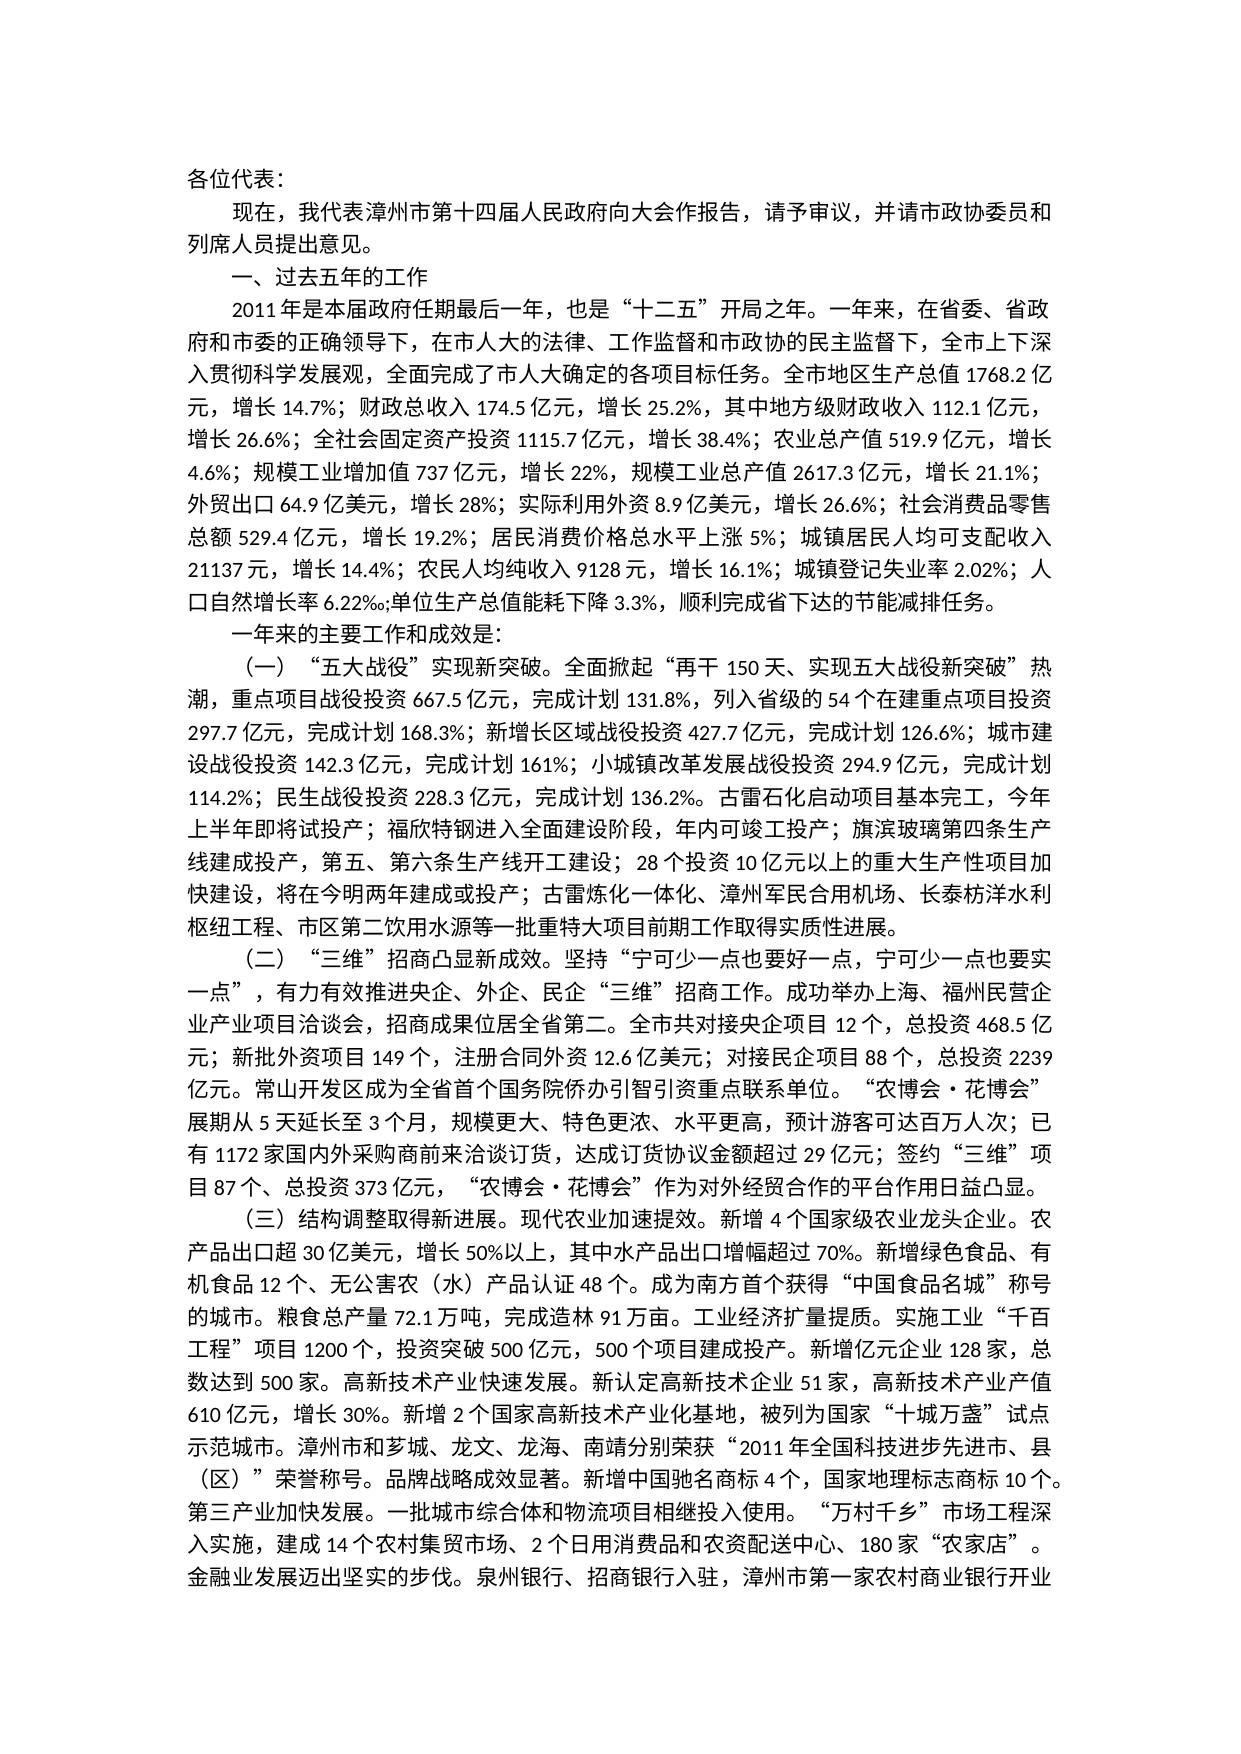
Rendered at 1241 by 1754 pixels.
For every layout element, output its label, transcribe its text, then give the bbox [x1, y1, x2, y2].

text 2011年是本届政府任期最后一年，也是“十二五”开局之年。一年来，在省委、省政府和市委的正确领导下，在市人大的法律、工作监督和市政协的民主监督下，全市上下深入贯彻科学发展观，全面完成了市人大确定的各项目标任务。全市地区生产总值1768.2亿元，增长14.7%；财政总收入174.5亿元，增长25.2%，其中地方级财政收入112.1亿元，增长26.6%；全社会固定资产投资1115.7亿元，增长38.4%；农业总产值519.9亿元，增长4.6%；规模工业增加值737亿元，增长22%，规模工业总产值2617.3亿元，增长21.1%；外贸出口64.9亿美元，增长28%；实际利用外资8.9亿美元，增长26.6%；社会消费品零售总额529.4亿元，增长19.2%；居民消费价格总水平上涨5%；城镇居民人均可支配收入21137元，增长14.4%；农民人均纯收入9128元，增长16.1%；城镇登记失业率2.02%；人口自然增长率6.22‰;单位生产总值能耗下降3.3%，顺利完成省下达的节能减排任务。 [187, 292, 1053, 617]
text 各位代表： [187, 162, 1053, 194]
text （二）“三维”招商凸显新成效。坚持“宁可少一点也要好一点，宁可少一点也要实一点”，有力有效推进央企、外企、民企“三维”招商工作。成功举办上海、福州民营企业产业项目洽谈会，招商成果位居全省第二。全市共对接央企项目12个，总投资468.5亿元；新批外资项目149个，注册合同外资12.6亿美元；对接民企项目88个，总投资2239亿元。常山开发区成为全省首个国务院侨办引智引资重点联系单位。“农博会•花博会”展期从5天延长至3个月，规模更大、特色更浓、水平更高，预计游客可达百万人次；已有1172家国内外采购商前来洽谈订货，达成订货协议金额超过29亿元；签约“三维”项目87个、总投资373亿元，“农博会•花博会”作为对外经贸合作的平台作用日益凸显。 [187, 942, 1053, 1202]
text 现在，我代表漳州市第十四届人民政府向大会作报告，请予审议，并请市政协委员和列席人员提出意见。 [187, 194, 1053, 259]
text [187, 1202, 1053, 1592]
text （一）“五大战役”实现新突破。全面掀起“再干150天、实现五大战役新突破”热潮，重点项目战役投资667.5亿元，完成计划131.8%，列入省级的54个在建重点项目投资297.7亿元，完成计划168.3%；新增长区域战役投资427.7亿元，完成计划126.6%；城市建设战役投资142.3亿元，完成计划161%；小城镇改革发展战役投资294.9亿元，完成计划114.2%；民生战役投资228.3亿元，完成计划136.2%。古雷石化启动项目基本完工，今年上半年即将试投产；福欣特钢进入全面建设阶段，年内可竣工投产；旗滨玻璃第四条生产线建成投产，第五、第六条生产线开工建设；28个投资10亿元以上的重大生产性项目加快建设，将在今明两年建成或投产；古雷炼化一体化、漳州军民合用机场、长泰枋洋水利枢纽工程、市区第二饮用水源等一批重特大项目前期工作取得实质性进展。 [187, 649, 1053, 942]
text 一、过去五年的工作 [187, 259, 1053, 292]
text 一年来的主要工作和成效是： [187, 617, 1053, 649]
